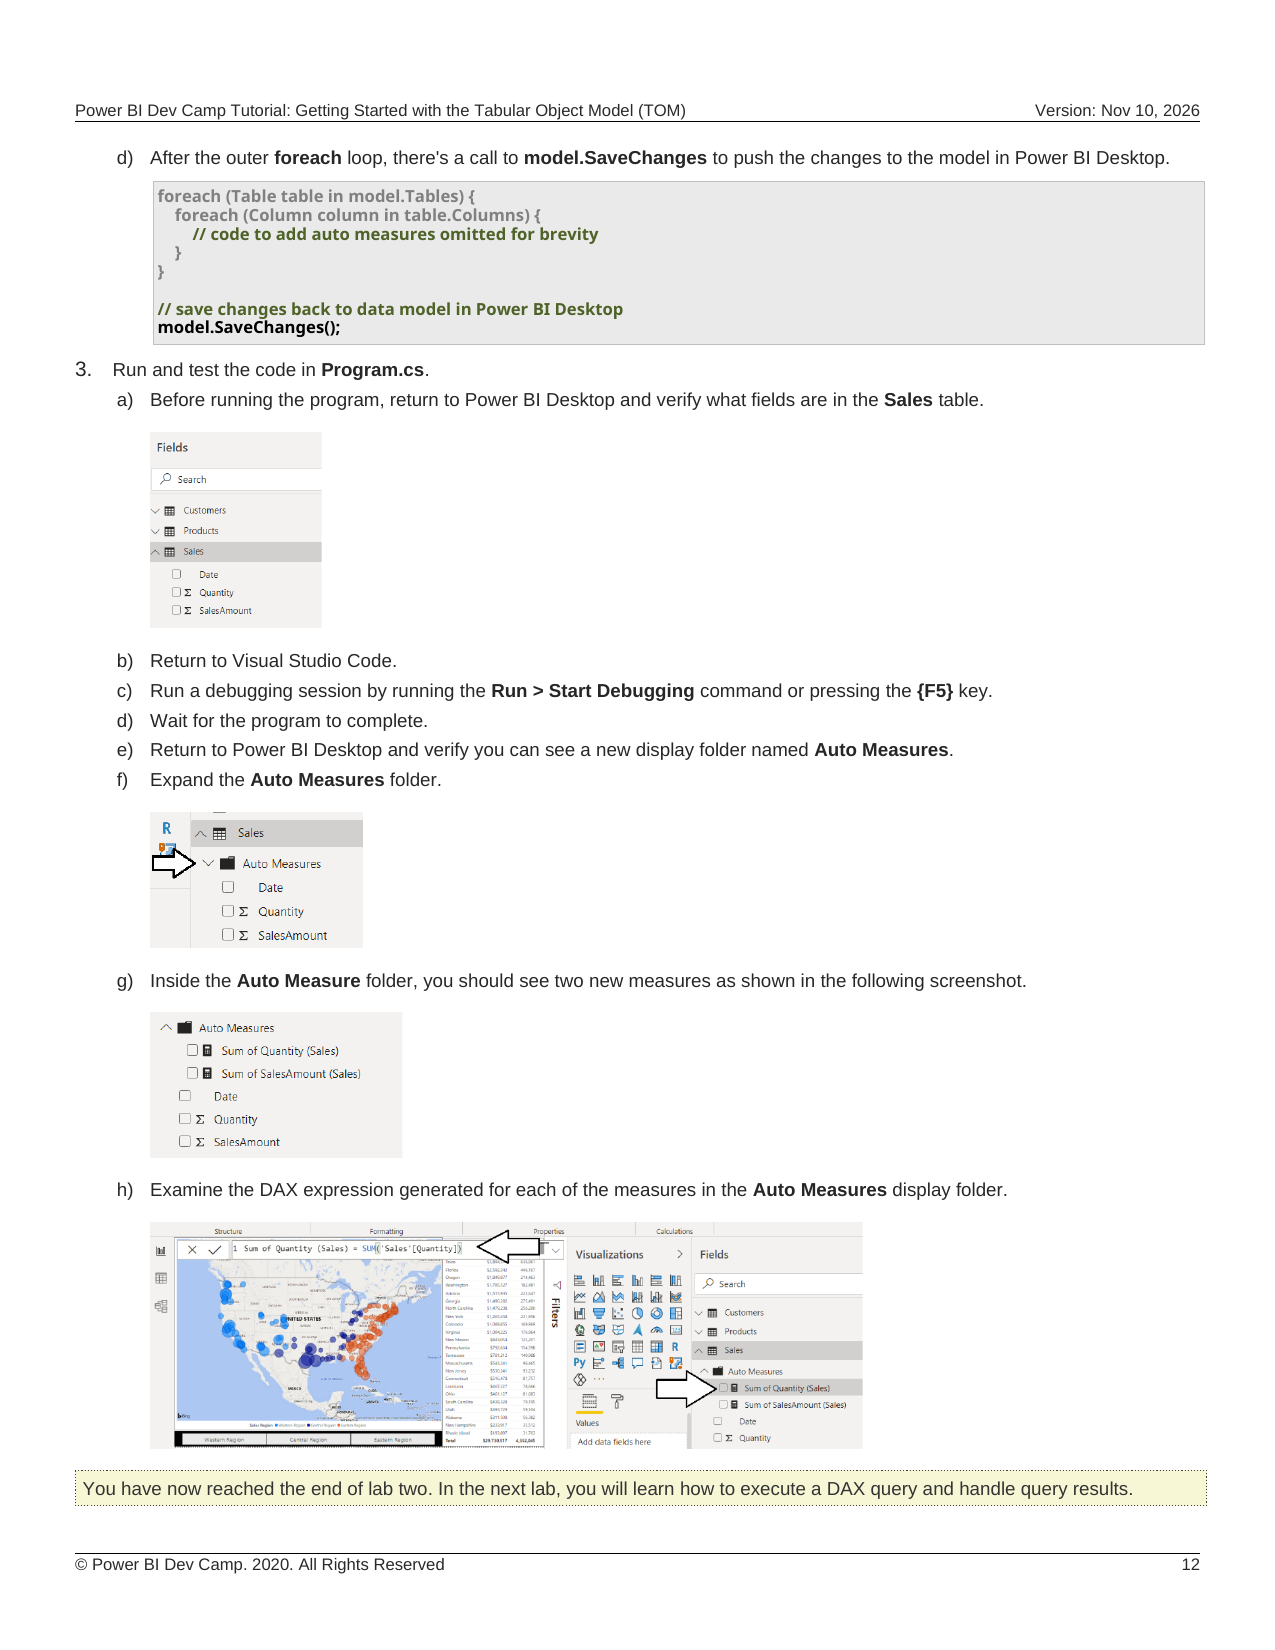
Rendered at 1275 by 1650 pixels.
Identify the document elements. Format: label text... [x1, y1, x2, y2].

text } [154, 256, 1204, 275]
text Wait for the program to complete. [117, 709, 1200, 731]
picture [150, 812, 363, 948]
text Expand the Auto Measures folder. [117, 769, 1200, 791]
text You have now reached the end of lab two. In the next lab, you will learn how to execute a DAX query and handle query results. [75, 1470, 1207, 1506]
text foreach (Column column in table.Columns) { [154, 200, 1204, 218]
text Return to Power BI Desktop and verify you can see a new display folder named Auto Measures. [117, 739, 1200, 761]
text After the outer foreach loop, there's a call to model.SaveChanges to push the changes to the model in Power BI Desktop. [117, 147, 1200, 168]
text // code to add auto measures omitted for brevity [154, 218, 1204, 237]
text } [154, 237, 1204, 256]
text foreach (Table table in model.Tables) { [154, 182, 1204, 200]
text Run and test the code in Program.cs. [75, 357, 1200, 381]
text Return to Visual Studio Code. [117, 649, 1200, 671]
text Examine the DAX expression generated for each of the measures in the Auto Measures display folder. [117, 1179, 1200, 1201]
text Before running the program, return to Power BI Desktop and verify what fields are in the Sales table. [117, 389, 1200, 411]
text model.SaveChanges(); [154, 312, 1204, 344]
picture [150, 1012, 403, 1158]
text Inside the Auto Measure folder, you should see two new measures as shown in the following screenshot. [117, 969, 1200, 991]
text // save changes back to data model in Power BI Desktop [154, 293, 1204, 312]
picture [150, 432, 322, 628]
text Run a debugging session by running the Run > Start Debugging command or pressing the {F5} key. [117, 679, 1200, 701]
picture [150, 1222, 863, 1449]
